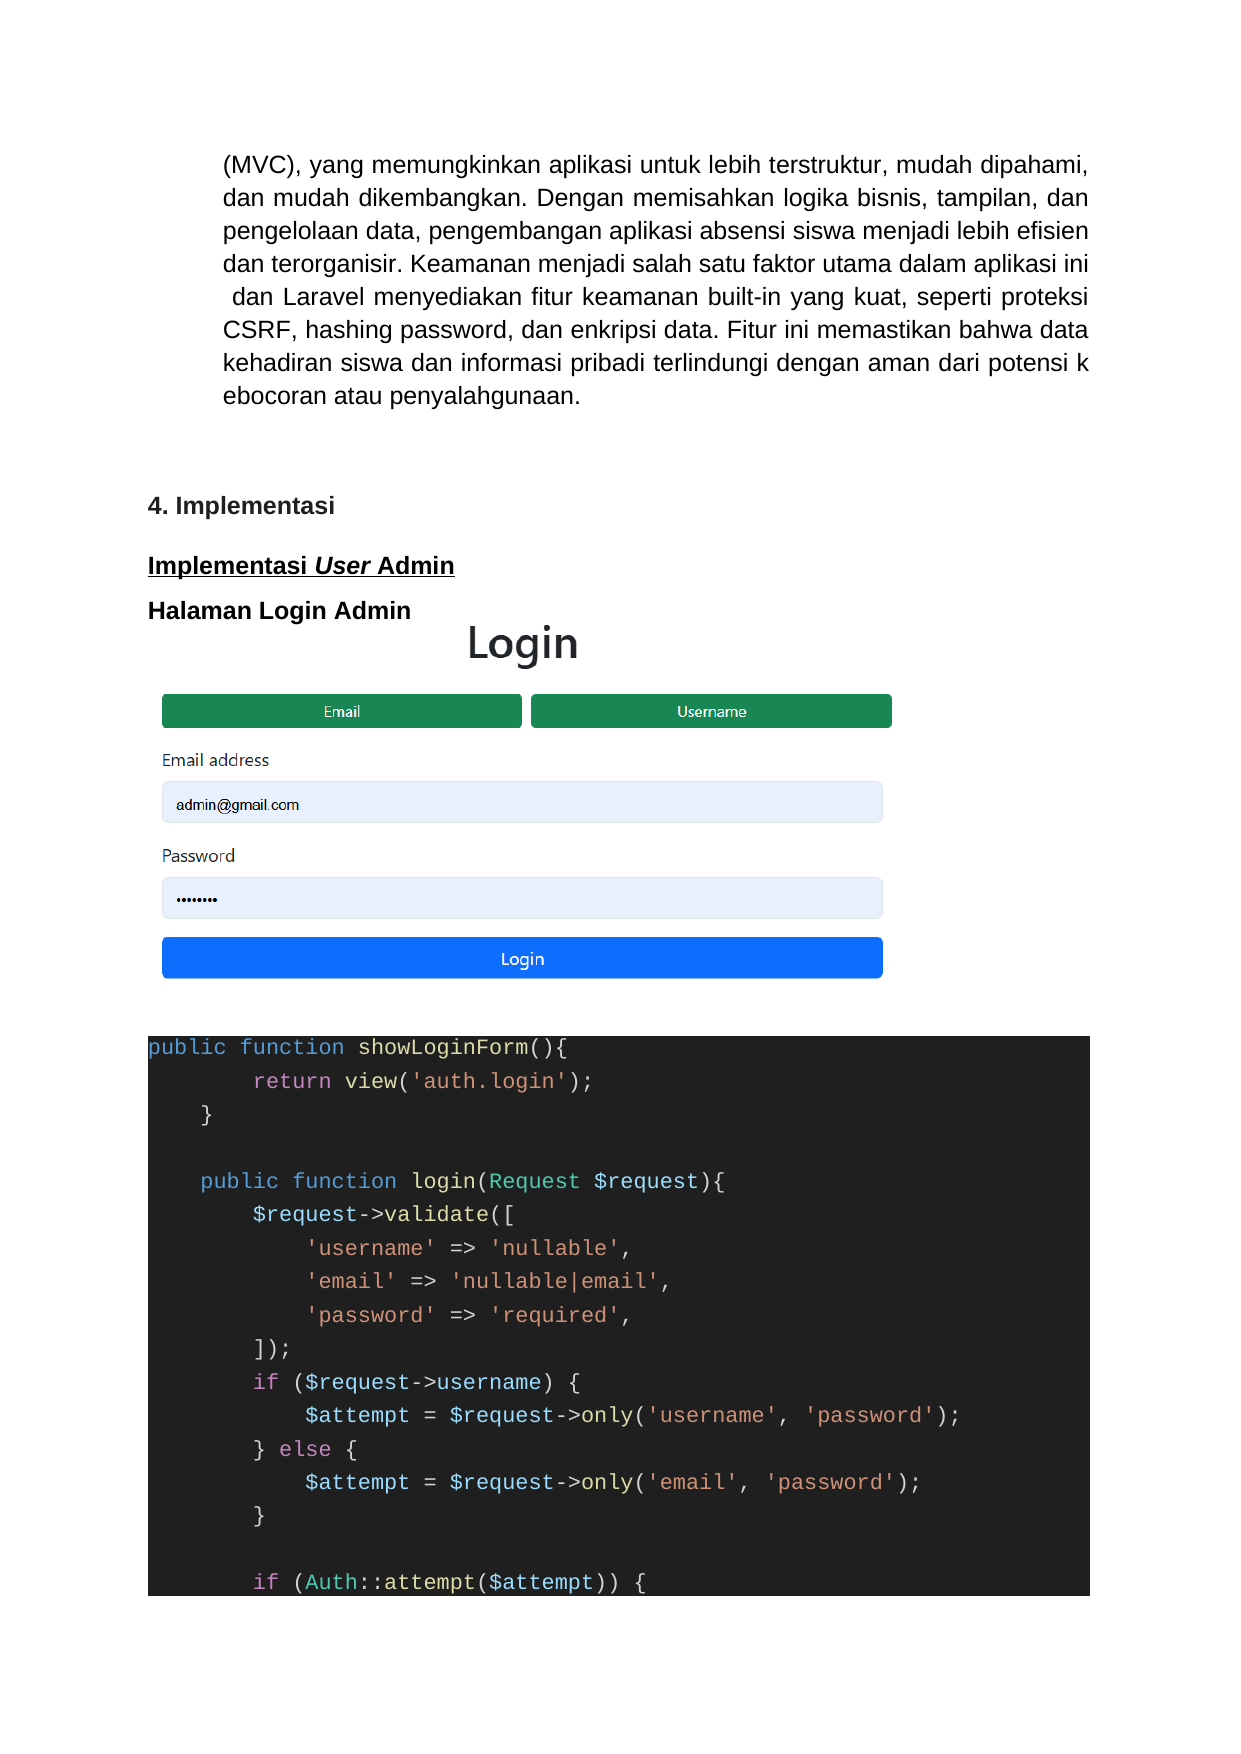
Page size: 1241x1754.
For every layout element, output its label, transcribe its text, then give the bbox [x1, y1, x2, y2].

text $request->validate([ [148, 1204, 1090, 1228]
picture [147, 625, 894, 1003]
text Halaman Login Admin [148, 596, 1090, 625]
text } [148, 1504, 1090, 1529]
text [223, 150, 1090, 410]
text $attempt = $request->only('email', 'password'); [148, 1471, 1090, 1496]
subtitle 4. Implementasi [148, 491, 1090, 520]
text $attempt = $request->only('username', 'password'); [148, 1404, 1090, 1429]
text ]); [148, 1337, 1090, 1362]
text public function showLoginForm(){ [148, 1036, 1090, 1061]
text 'username' => 'nullable', [148, 1237, 1090, 1262]
text } [148, 1103, 1090, 1128]
text if (Auth::attempt($attempt)) { [148, 1571, 1090, 1596]
text if ($request->username) { [148, 1371, 1090, 1396]
text return view('auth.login'); [148, 1070, 1090, 1095]
text 'email' => 'nullable|email', [148, 1271, 1090, 1295]
text 'password' => 'required', [148, 1304, 1090, 1329]
text } else { [148, 1438, 1090, 1462]
text Implementasi User Admin [148, 551, 1090, 579]
text public function login(Request $request){ [148, 1170, 1090, 1195]
